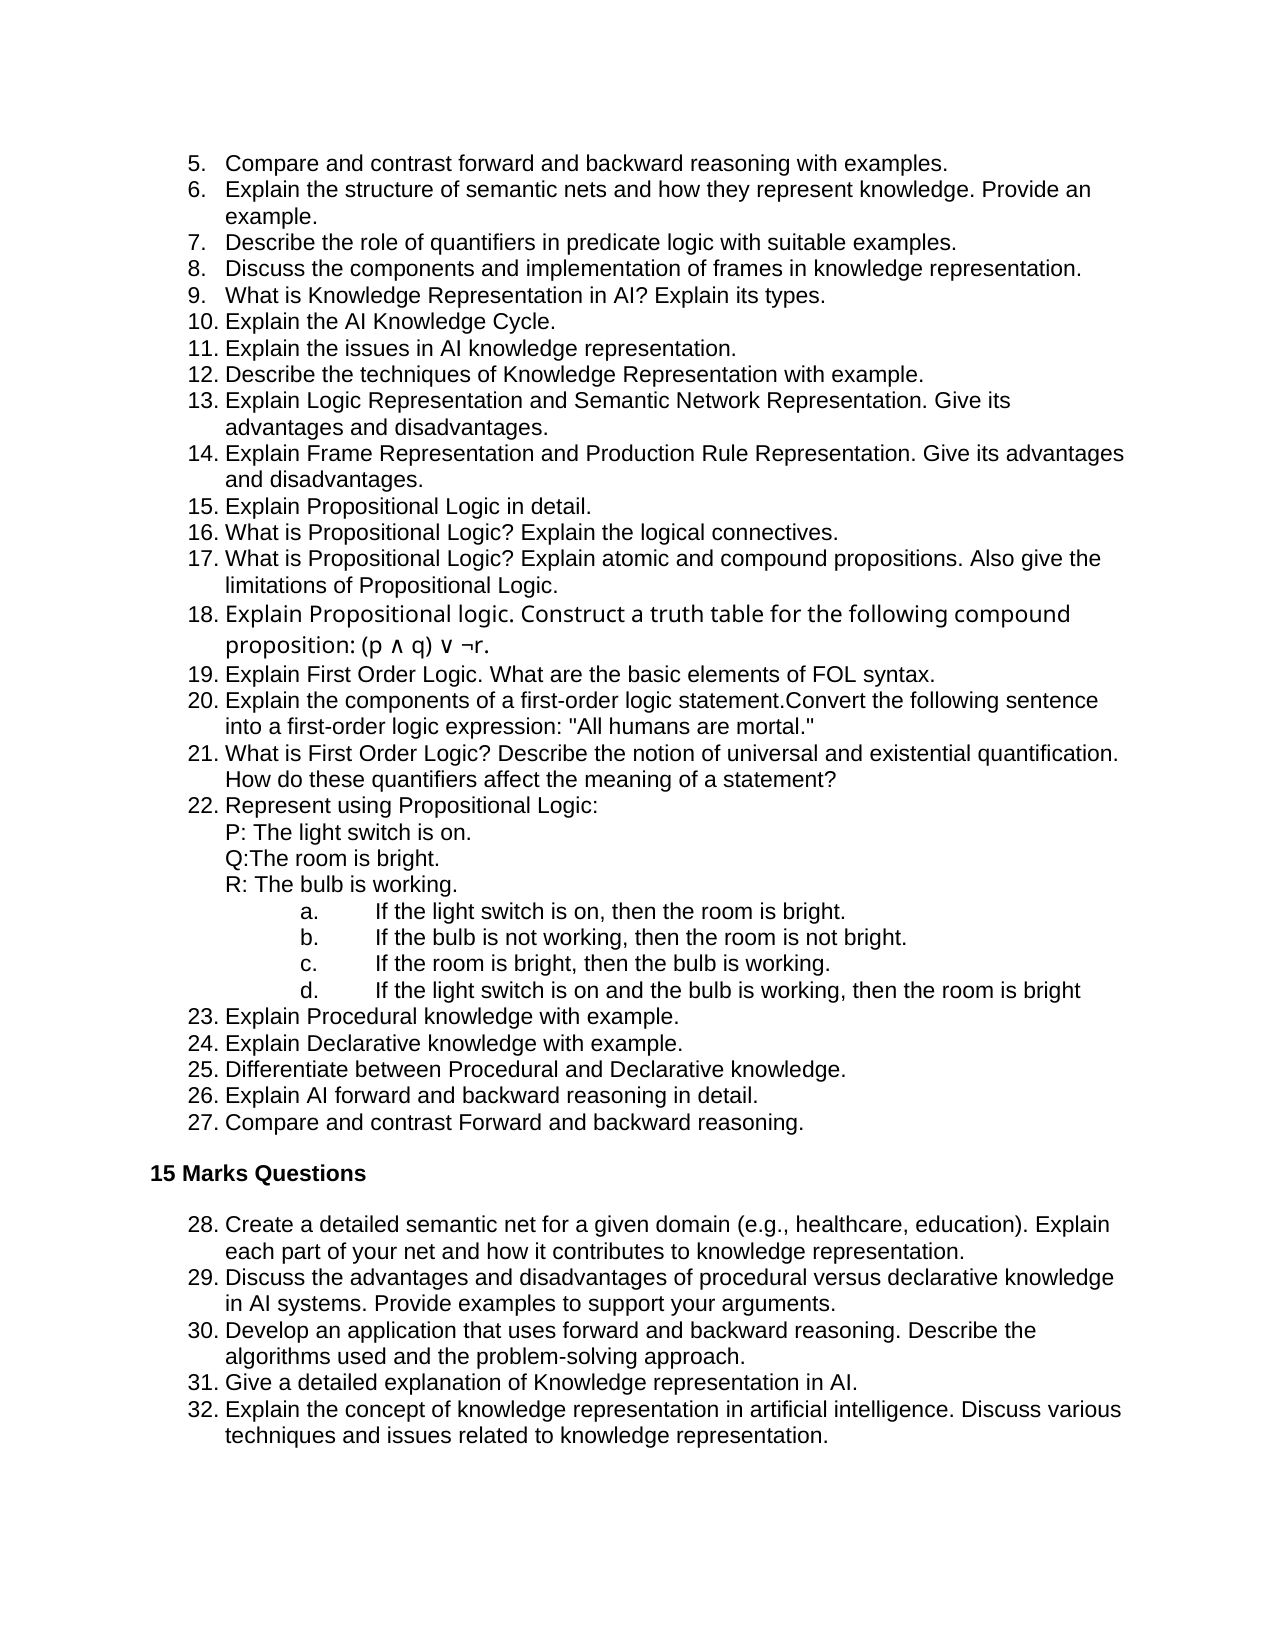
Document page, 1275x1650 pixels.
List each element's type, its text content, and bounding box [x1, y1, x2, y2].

list Explain Procedural knowledge with example. [187, 1003, 1125, 1029]
list Explain AI forward and backward reasoning in detail. [187, 1082, 1125, 1108]
text Q:The room is bright. [225, 845, 1125, 871]
list What is First Order Logic? Describe the notion of universal and existential quantification. How do these quantifiers affect the meaning of a statement? [187, 739, 1125, 792]
list Create a detailed semantic net for a given domain (e.g., healthcare, education). Explain each part of your net and how it contributes to knowledge representation. [187, 1211, 1125, 1264]
list Give a detailed explanation of Knowledge representation in AI. [187, 1369, 1125, 1396]
list What is Propositional Logic? Explain the logical connectives. [187, 519, 1125, 545]
list Develop an application that uses forward and backward reasoning. Describe the algorithms used and the problem-solving approach. [187, 1317, 1125, 1369]
list Explain Propositional Logic in detail. [187, 493, 1125, 519]
list Explain Logic Representation and Semantic Network Representation. Give its advantages and disadvantages. [187, 387, 1125, 440]
list Describe the role of quantifiers in predicate logic with suitable examples. [187, 229, 1125, 255]
list Explain the components of a first-order logic statement.Convert the following sentence into a first-order logic expression: "All humans are mortal." [187, 687, 1125, 739]
list What is Propositional Logic? Explain atomic and compound propositions. Also give the limitations of Propositional Logic. [187, 545, 1125, 598]
list Explain the structure of semantic nets and how they represent knowledge. Provide an example. [187, 176, 1125, 229]
text 15 Marks Questions [150, 1160, 1125, 1186]
list Explain the issues in AI knowledge representation. [187, 334, 1125, 361]
list Explain the concept of knowledge representation in artificial intelligence. Discuss various techniques and issues related to knowledge representation. [187, 1396, 1125, 1448]
list Explain Propositional logic. Construct a truth table for the following compound proposition: (p ∧ q) ∨ ¬r. [187, 598, 1125, 661]
text b. If the bulb is not working, then the room is not bright. [300, 924, 1125, 950]
list Explain the AI Knowledge Cycle. [187, 308, 1125, 334]
list Discuss the components and implementation of frames in knowledge representation. [187, 255, 1125, 282]
list Explain Declarative knowledge with example. [187, 1029, 1125, 1056]
text a. If the light switch is on, then the room is bright. [300, 898, 1125, 924]
text P: The light switch is on. [225, 819, 1125, 845]
text R: The bulb is working. [225, 871, 1125, 898]
list What is Knowledge Representation in AI? Explain its types. [187, 282, 1125, 308]
text d. If the light switch is on and the bulb is working, then the room is bright [300, 977, 1125, 1003]
text c. If the room is bright, then the bulb is working. [300, 950, 1125, 977]
list Compare and contrast Forward and backward reasoning. [187, 1108, 1125, 1135]
list Explain Frame Representation and Production Rule Representation. Give its advantages and disadvantages. [187, 440, 1125, 493]
list Compare and contrast forward and backward reasoning with examples. [187, 150, 1125, 176]
list Differentiate between Procedural and Declarative knowledge. [187, 1056, 1125, 1082]
list Represent using Propositional Logic: [187, 792, 1125, 819]
list Explain First Order Logic. What are the basic elements of FOL syntax. [187, 661, 1125, 687]
list Describe the techniques of Knowledge Representation with example. [187, 361, 1125, 387]
list Discuss the advantages and disadvantages of procedural versus declarative knowledge in AI systems. Provide examples to support your arguments. [187, 1264, 1125, 1317]
